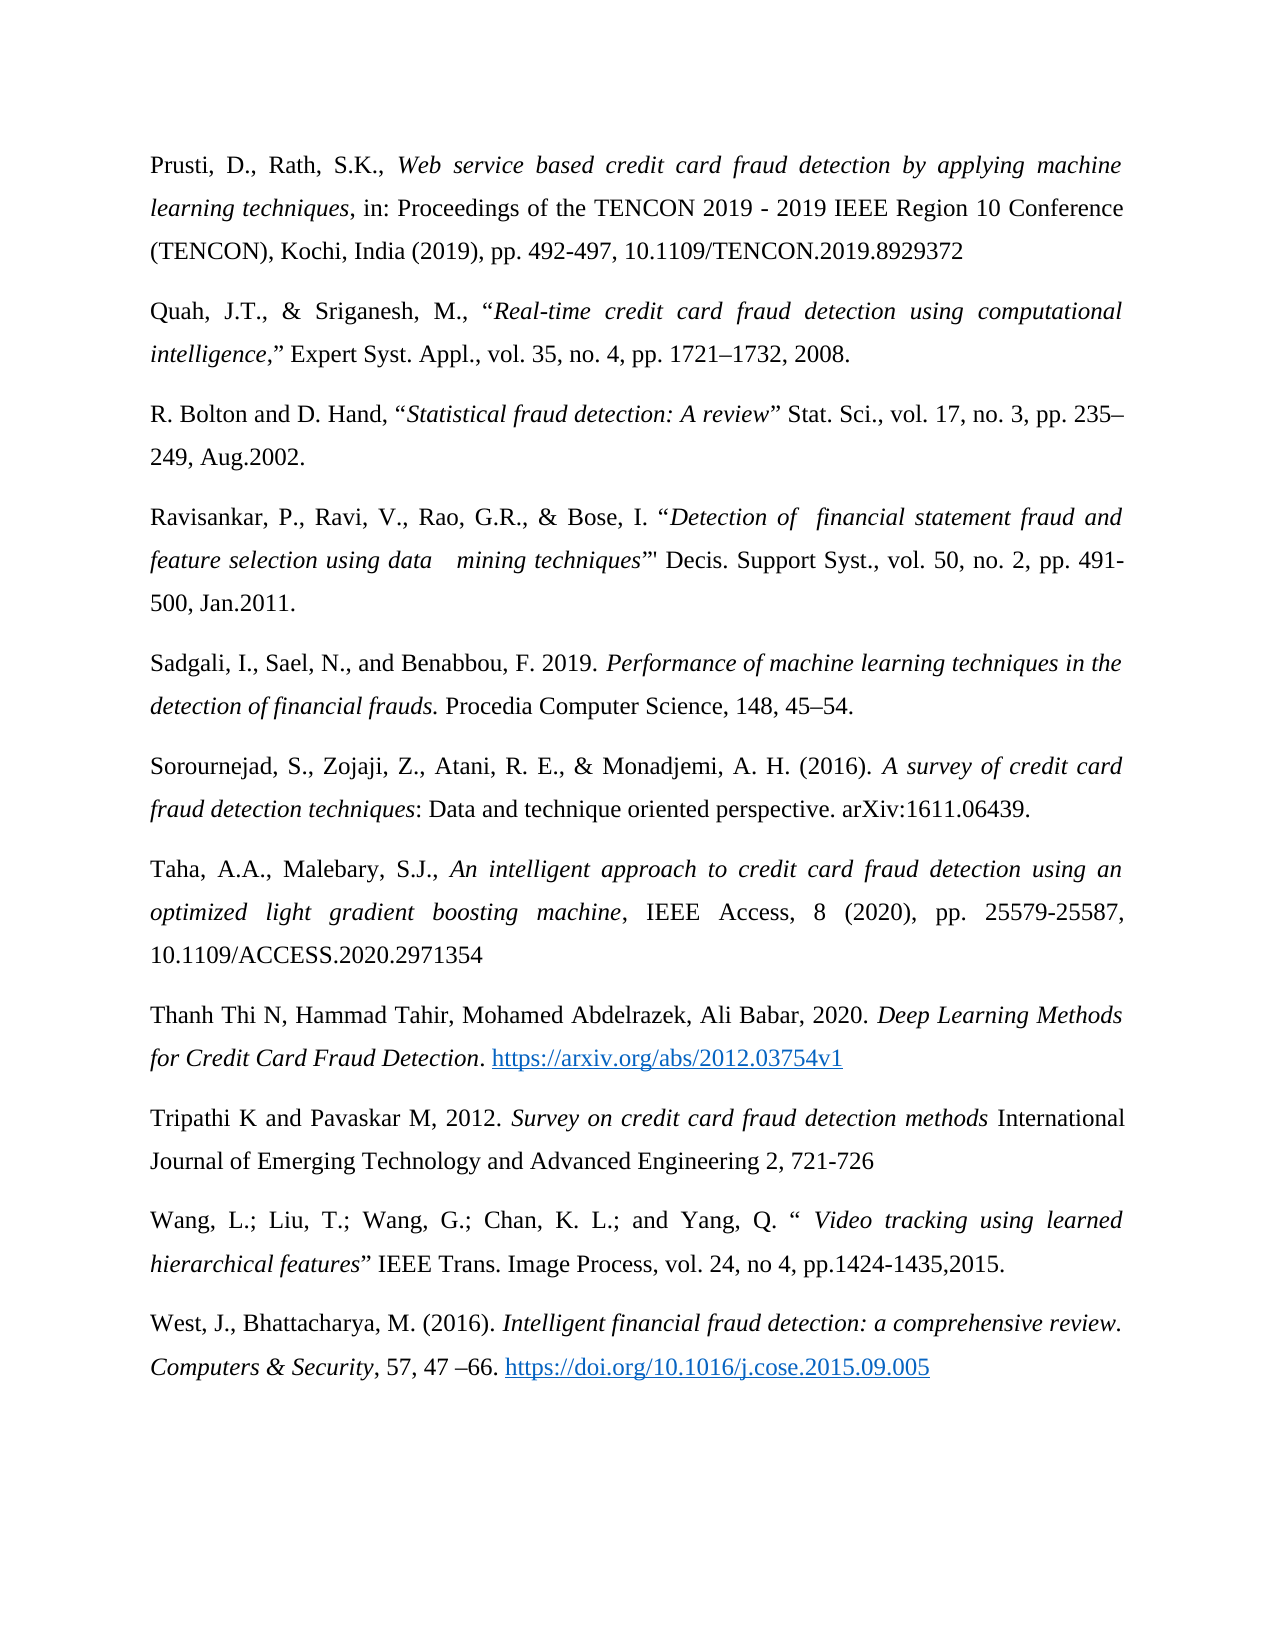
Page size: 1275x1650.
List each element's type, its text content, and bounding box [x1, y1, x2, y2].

text Quah, J.T., & Sriganesh, M., “Real-time credit card fraud detection using computational intelligence,” Expert Syst. Appl., vol. 35, no. 4, pp. 1721–1732, 2008. [150, 296, 1125, 368]
text Prusti, D., Rath, S.K., Web service based credit card fraud detection by applying machine learning techniques, in: Proceedings of the TENCON 2019 - 2019 IEEE Region 10 Conference (TENCON), Kochi, India (2019), pp. 492-497, 10.1109/TENCON.2019.8929372 [150, 150, 1125, 265]
text Tripathi K and Pavaskar M, 2012. Survey on credit card fraud detection methods International Journal of Emerging Technology and Advanced Engineering 2, 721-726 [150, 1103, 1125, 1174]
text R. Bolton and D. Hand, “Statistical fraud detection: A review” Stat. Sci., vol. 17, no. 3, pp. 235–249, Aug.2002. [150, 399, 1125, 471]
text Wang, L.; Liu, T.; Wang, G.; Chan, K. L.; and Yang, Q. “ Video tracking using learned hierarchical features” IEEE Trans. Image Process, vol. 24, no 4, pp.1424-1435,2015. [150, 1206, 1125, 1277]
text Sadgali, I., Sael, N., and Benabbou, F. 2019. Performance of machine learning techniques in the detection of financial frauds. Procedia Computer Science, 148, 45–54. [150, 648, 1125, 720]
text Taha, A.A., Malebary, S.J., An intelligent approach to credit card fraud detection using an optimized light gradient boosting machine, IEEE Access, 8 (2020), pp. 25579-25587, 10.1109/ACCESS.2020.2971354 [150, 854, 1125, 969]
text Sorournejad, S., Zojaji, Z., Atani, R. E., & Monadjemi, A. H. (2016). A survey of credit card fraud detection techniques: Data and technique oriented perspective. arXiv:1611.06439. [150, 751, 1125, 823]
text West, J., Bhattacharya, M. (2016). Intelligent financial fraud detection: a comprehensive review. Computers & Security, 57, 47 –66. https://doi.org/10.1016/j.cose.2015.09.005 [150, 1308, 1125, 1380]
text Ravisankar, P., Ravi, V., Rao, G.R., & Bose, I. “Detection of financial statement fraud and feature selection using data mining techniques”' Decis. Support Syst., vol. 50, no. 2, pp. 491-500, Jan.2011. [150, 502, 1125, 617]
text Thanh Thi N, Hammad Tahir, Mohamed Abdelrazek, Ali Babar, 2020. Deep Learning Methods for Credit Card Fraud Detection. https://arxiv.org/abs/2012.03754v1 [150, 1000, 1125, 1072]
